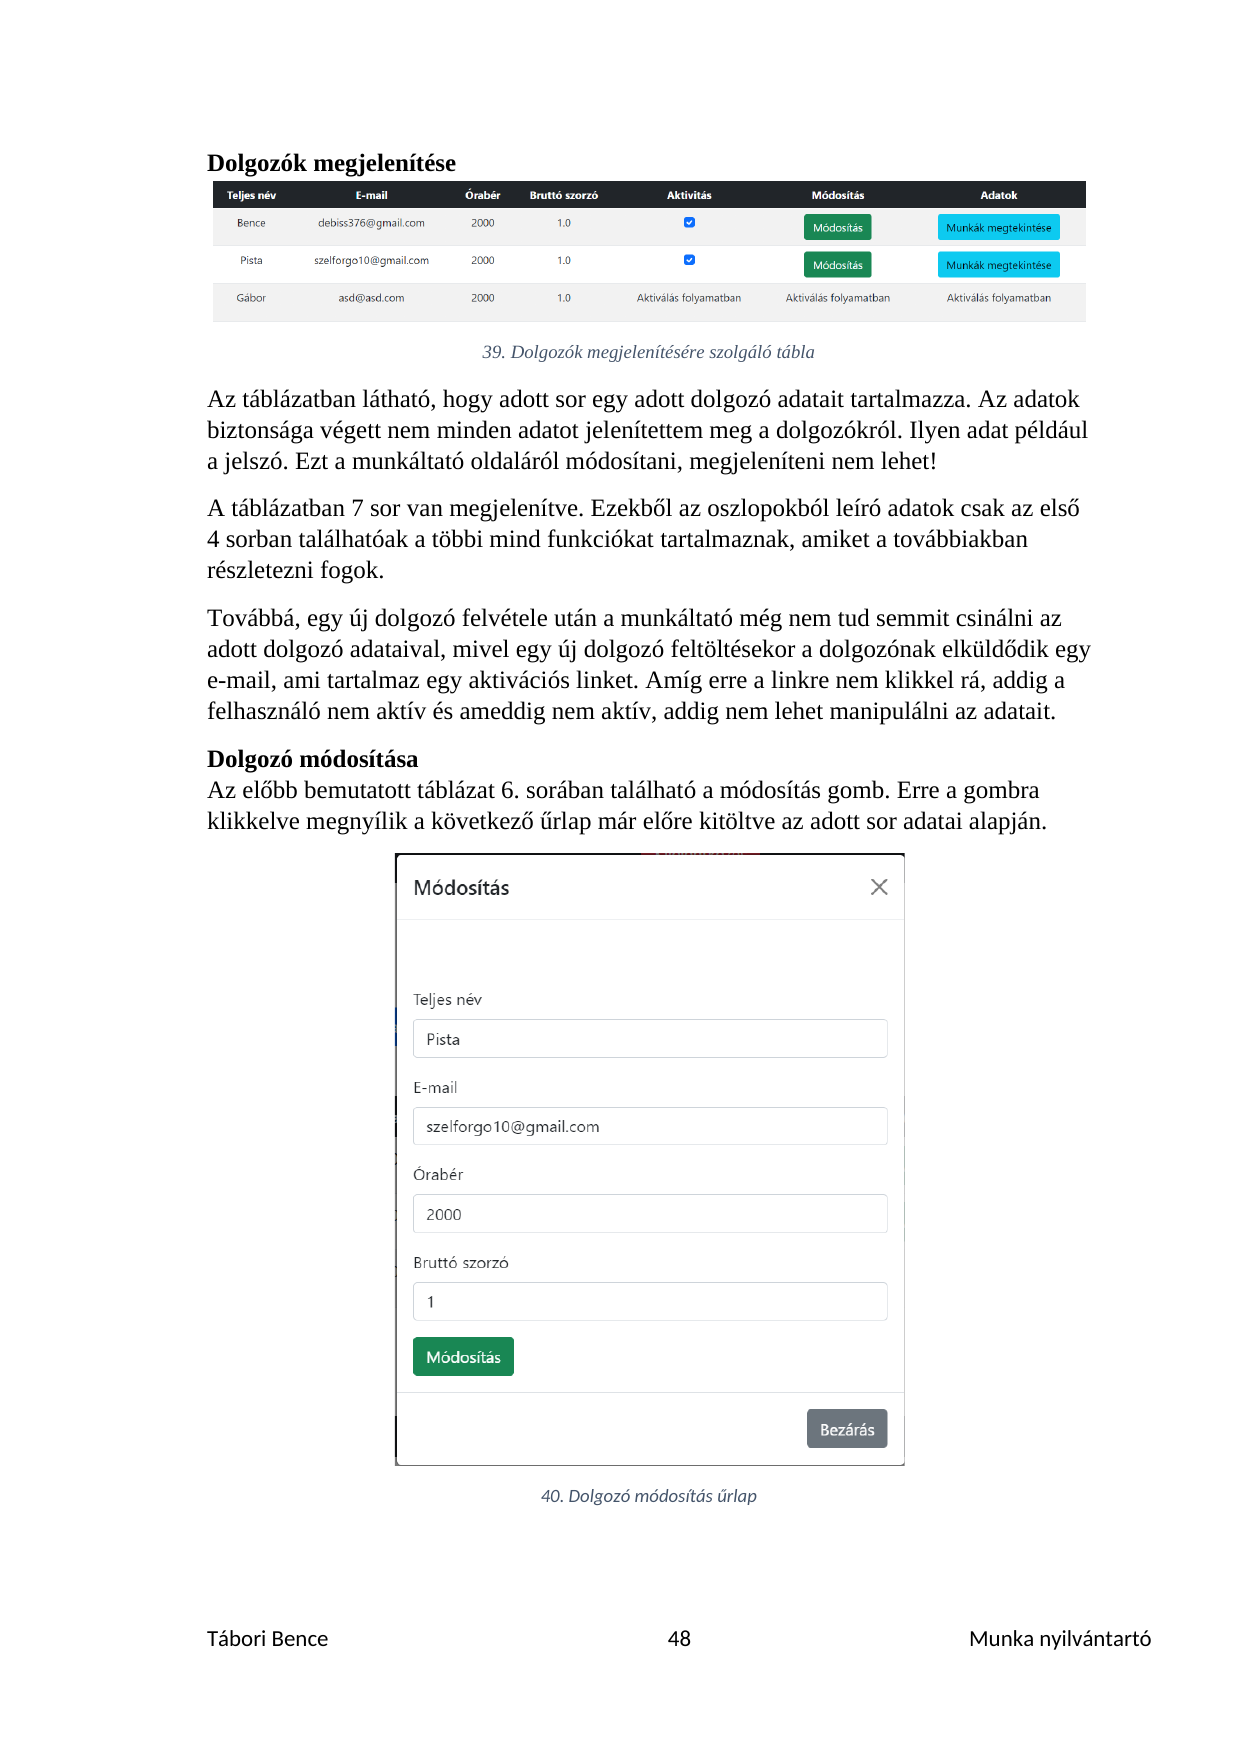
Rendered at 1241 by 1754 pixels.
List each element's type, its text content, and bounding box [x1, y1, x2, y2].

text 39. Dolgozók megjelenítésére szolgáló tábla [207, 341, 1092, 363]
text A táblázatban 7 sor van megjelenítve. Ezekből az oszlopokból leíró adatok csak az első 4 sorban találhatóak a többi mind funkciókat tartalmaznak, amiket a továbbiakban részletezni fogok. [207, 493, 1092, 584]
subtitle Dolgozó módosítása [207, 744, 1092, 773]
picture [211, 178, 1088, 323]
text Az előbb bemutatott táblázat 6. sorában található a módosítás gomb. Erre a gombra klikkelve megnyílik a következő űrlap már előre kitöltve az adott sor adatai alapján. [207, 775, 1092, 835]
text 40. Dolgozó módosítás űrlap [207, 1484, 1092, 1507]
picture [394, 853, 905, 1466]
text Az táblázatban látható, hogy adott sor egy adott dolgozó adatait tartalmazza. Az adatok biztonsága végett nem minden adatot jelenítettem meg a dolgozókról. Ilyen adat például a jelszó. Ezt a munkáltató oldaláról módosítani, megjeleníteni nem lehet! [207, 384, 1092, 474]
subtitle Dolgozók megjelenítése [207, 148, 1092, 176]
text Továbbá, egy új dolgozó felvétele után a munkáltató még nem tud semmit csinálni az adott dolgozó adataival, mivel egy új dolgozó feltöltésekor a dolgozónak elküldődik egy e-mail, ami tartalmaz egy aktivációs linket. Amíg erre a linkre nem klikkel rá, addig a felhasználó nem aktív és ameddig nem aktív, addig nem lehet manipulálni az adatait. [207, 603, 1092, 725]
